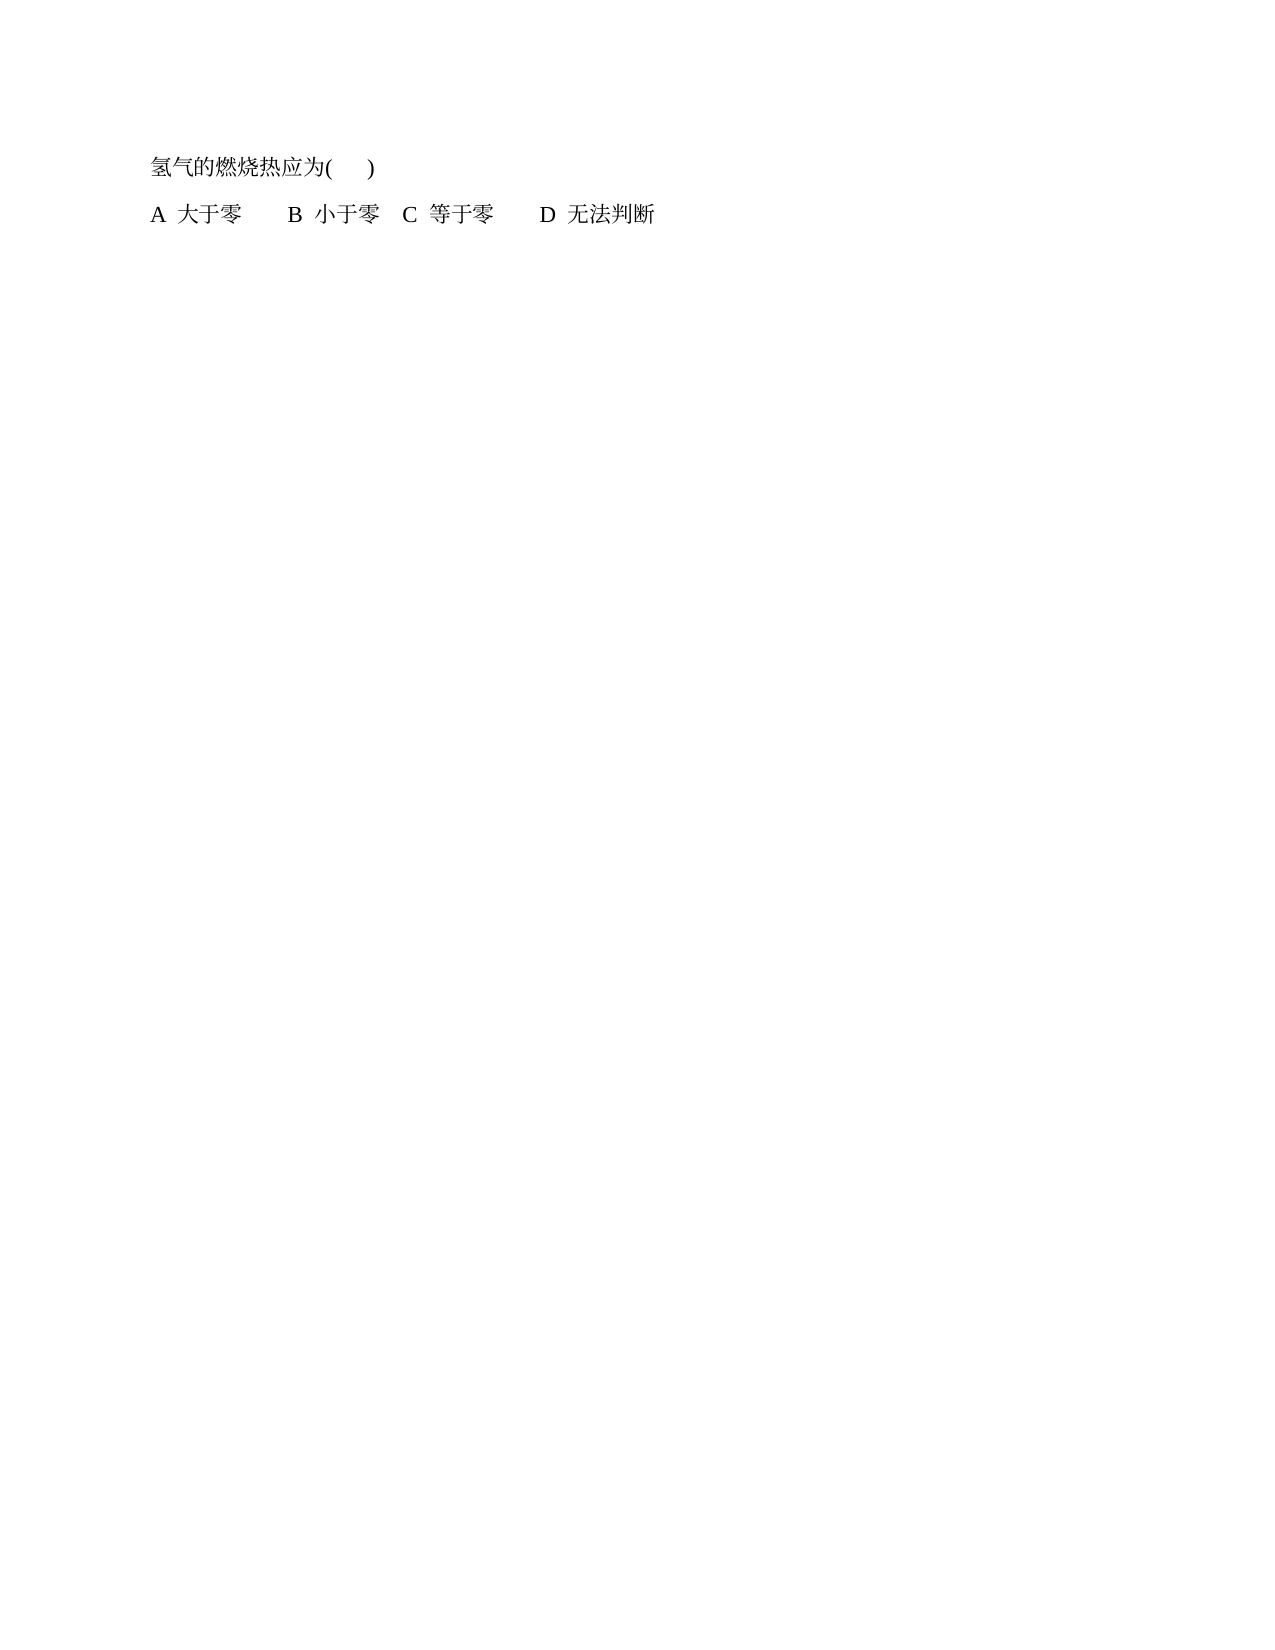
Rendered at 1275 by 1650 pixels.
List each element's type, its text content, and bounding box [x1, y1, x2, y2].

text A 大于零 B 小于零 C 等于零 D 无法判断 [150, 201, 1125, 235]
text 氢气的燃烧热应为( ) [150, 150, 1125, 184]
